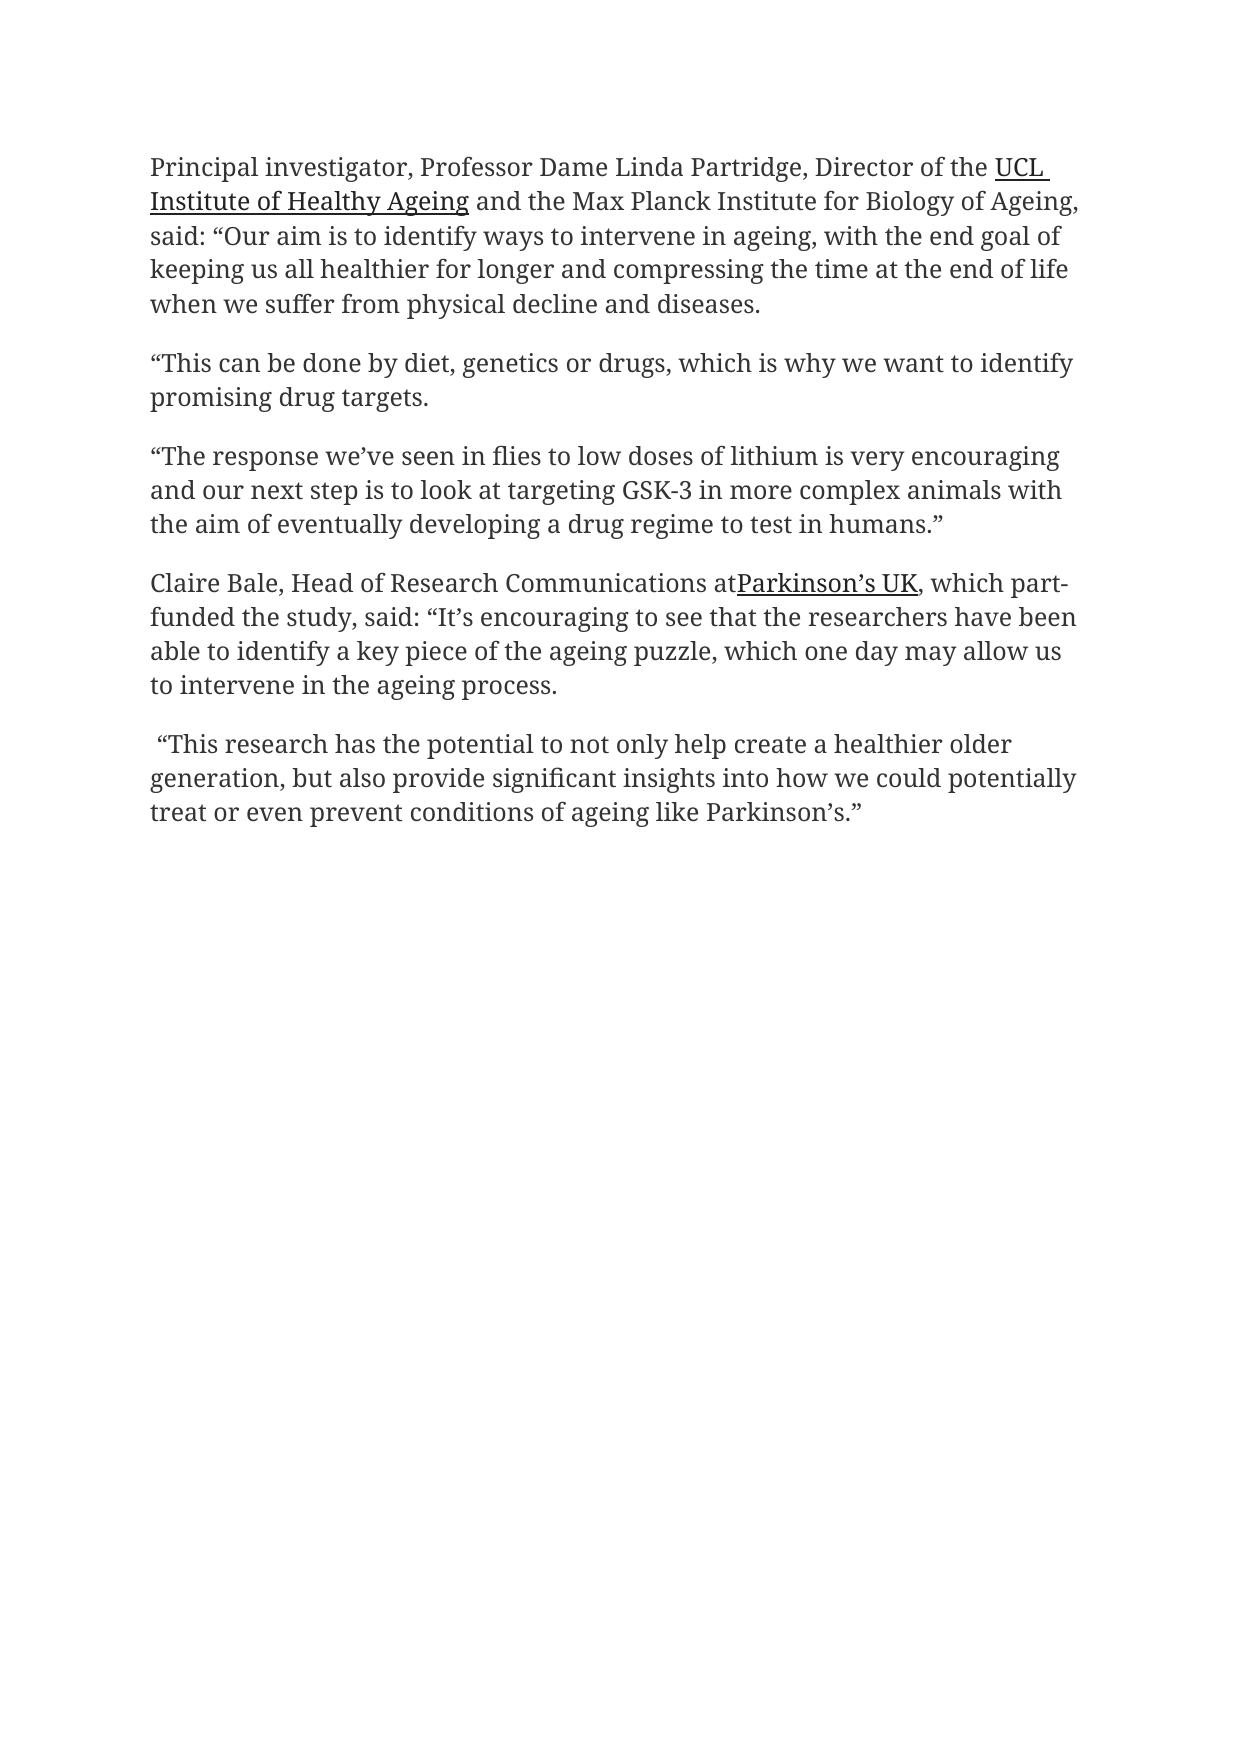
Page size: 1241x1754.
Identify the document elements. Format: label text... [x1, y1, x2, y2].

text Principal investigator, Professor Dame Linda Partridge, Director of the UCL Institute of Healthy Ageing and the Max Planck Institute for Biology of Ageing, said: “Our aim is to identify ways to intervene in ageing, with the end goal of keeping us all healthier for longer and compressing the time at the end of life when we suffer from physical decline and diseases. [150, 150, 1090, 320]
text “This research has the potential to not only help create a healthier older generation, but also provide significant insights into how we could potentially treat or even prevent conditions of ageing like Parkinson’s.” [150, 727, 1090, 829]
text Claire Bale, Head of Research Communications atParkinson’s UK, which part-funded the study, said: “It’s encouraging to see that the researchers have been able to identify a key piece of the ageing puzzle, which one day may allow us to intervene in the ageing process. [150, 566, 1090, 702]
text “The response we’ve seen in flies to low doses of lithium is very encouraging and our next step is to look at targeting GSK-3 in more complex animals with the aim of eventually developing a drug regime to test in humans.” [150, 438, 1090, 541]
text “This can be done by diet, genetics or drugs, which is why we want to identify promising drug targets. [150, 345, 1090, 413]
